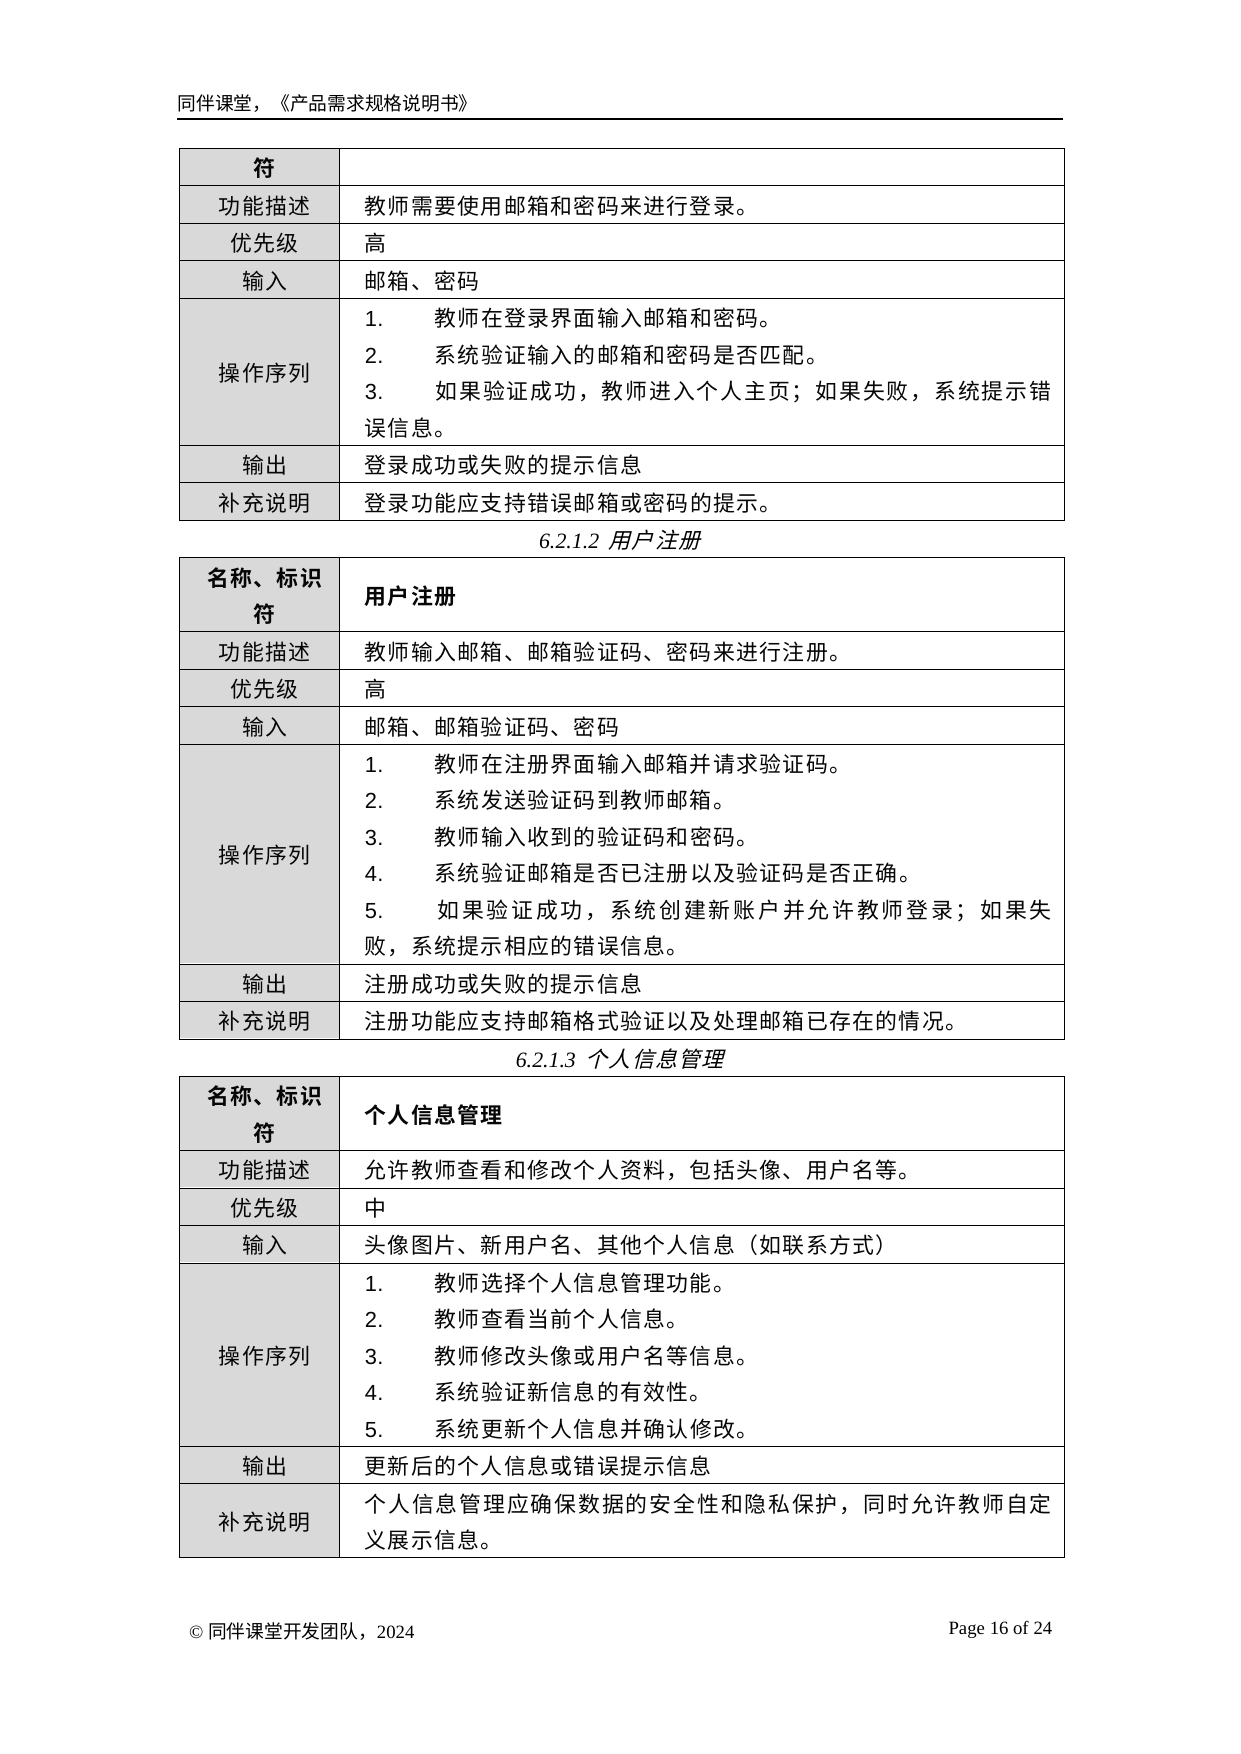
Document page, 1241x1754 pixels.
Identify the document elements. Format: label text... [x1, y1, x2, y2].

table_cell 注册功能应支持邮箱格式验证以及处理邮箱已存在的情况。 [340, 1002, 1064, 1038]
table_cell 功能描述 [180, 1151, 339, 1187]
table_cell 输出 [180, 965, 339, 1001]
table_header 用户登录 [340, 149, 1064, 185]
table_cell 注册成功或失败的提示信息 [340, 965, 1064, 1001]
table_cell 高 [340, 224, 1064, 260]
table_header 名称、标识符 [180, 1077, 339, 1150]
table_cell 1. 教师选择个人信息管理功能。 2. 教师查看当前个人信息。 3. 教师修改头像或用户名等信息。 4. 系统验证新信息的有效性。 5. 系统更新个人信息并确认修改。 [340, 1264, 1064, 1446]
table_cell 更新后的个人信息或错误提示信息 [340, 1447, 1064, 1483]
table_cell 优先级 [180, 1189, 339, 1225]
table_cell 功能描述 [180, 632, 339, 669]
table_cell 输入 [180, 1226, 339, 1262]
table_cell 教师输入邮箱、邮箱验证码、密码来进行注册。 [340, 632, 1064, 669]
table_cell 功能描述 [180, 186, 339, 223]
table_cell 登录成功或失败的提示信息 [340, 446, 1064, 482]
table_cell 中 [340, 1189, 1064, 1225]
table_cell 优先级 [180, 670, 339, 706]
table_cell 操作序列 [180, 1264, 339, 1446]
table_header 用户注册 [340, 558, 1064, 631]
table_header 名称、标识符 [180, 149, 339, 185]
table_cell 操作序列 [180, 745, 339, 963]
table_cell 输入 [180, 707, 339, 744]
subtitle 6.2.1.2 用户注册 [179, 521, 1061, 557]
table_cell 登录功能应支持错误邮箱或密码的提示。 [340, 483, 1064, 520]
table_cell 教师需要使用邮箱和密码来进行登录。 [340, 186, 1064, 223]
table_cell 允许教师查看和修改个人资料，包括头像、用户名等。 [340, 1151, 1064, 1187]
table_cell 1. 教师在登录界面输入邮箱和密码。 2. 系统验证输入的邮箱和密码是否匹配。 3. 如果验证成功，教师进入个人主页；如果失败，系统提示错误信息。 [340, 299, 1064, 445]
table_cell 输出 [180, 1447, 339, 1483]
table_cell 高 [340, 670, 1064, 706]
subtitle 6.2.1.3 个人信息管理 [179, 1040, 1061, 1076]
table_cell 输出 [180, 446, 339, 482]
table_header 名称、标识符 [180, 558, 339, 631]
table_cell 补充说明 [180, 483, 339, 520]
table_cell 补充说明 [180, 1002, 339, 1038]
table_cell 优先级 [180, 224, 339, 260]
table_cell 个人信息管理应确保数据的安全性和隐私保护，同时允许教师自定义展示信息。 [340, 1484, 1064, 1557]
table_cell 输入 [180, 261, 339, 298]
table_cell 邮箱、密码 [340, 261, 1064, 298]
table_cell 邮箱、邮箱验证码、密码 [340, 707, 1064, 744]
table_cell 1. 教师在注册界面输入邮箱并请求验证码。 2. 系统发送验证码到教师邮箱。 3. 教师输入收到的验证码和密码。 4. 系统验证邮箱是否已注册以及验证码是否正确。 5. 如果验证成功，系统创建新账户并允许教师登录；如果失败，系统提示相应的错误信息。 [340, 745, 1064, 963]
table_cell 补充说明 [180, 1484, 339, 1557]
table_header 个人信息管理 [340, 1077, 1064, 1150]
table_cell 头像图片、新用户名、其他个人信息（如联系方式） [340, 1226, 1064, 1262]
table_cell 操作序列 [180, 299, 339, 445]
